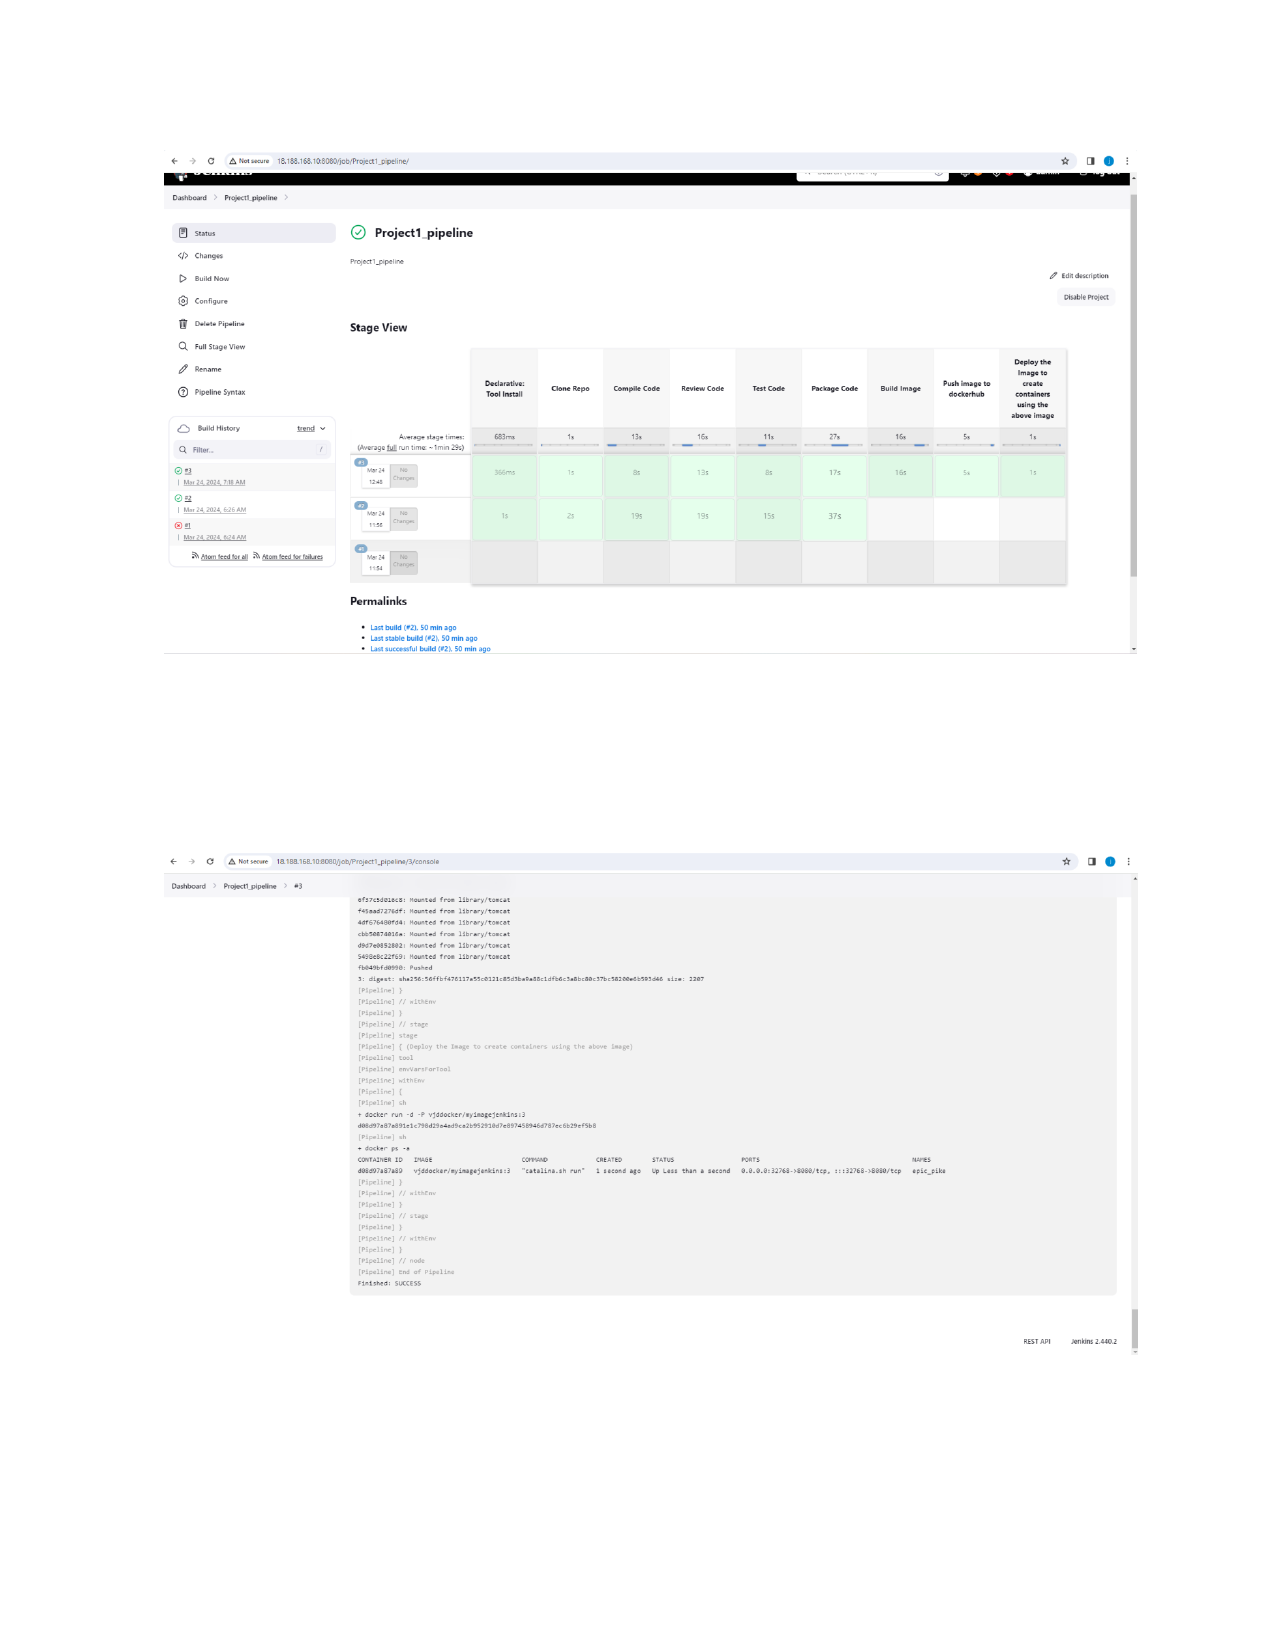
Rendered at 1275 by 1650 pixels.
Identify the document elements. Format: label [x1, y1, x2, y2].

picture [164, 851, 1138, 1355]
picture [164, 150, 1137, 654]
table_cell [149, 150, 1155, 1379]
